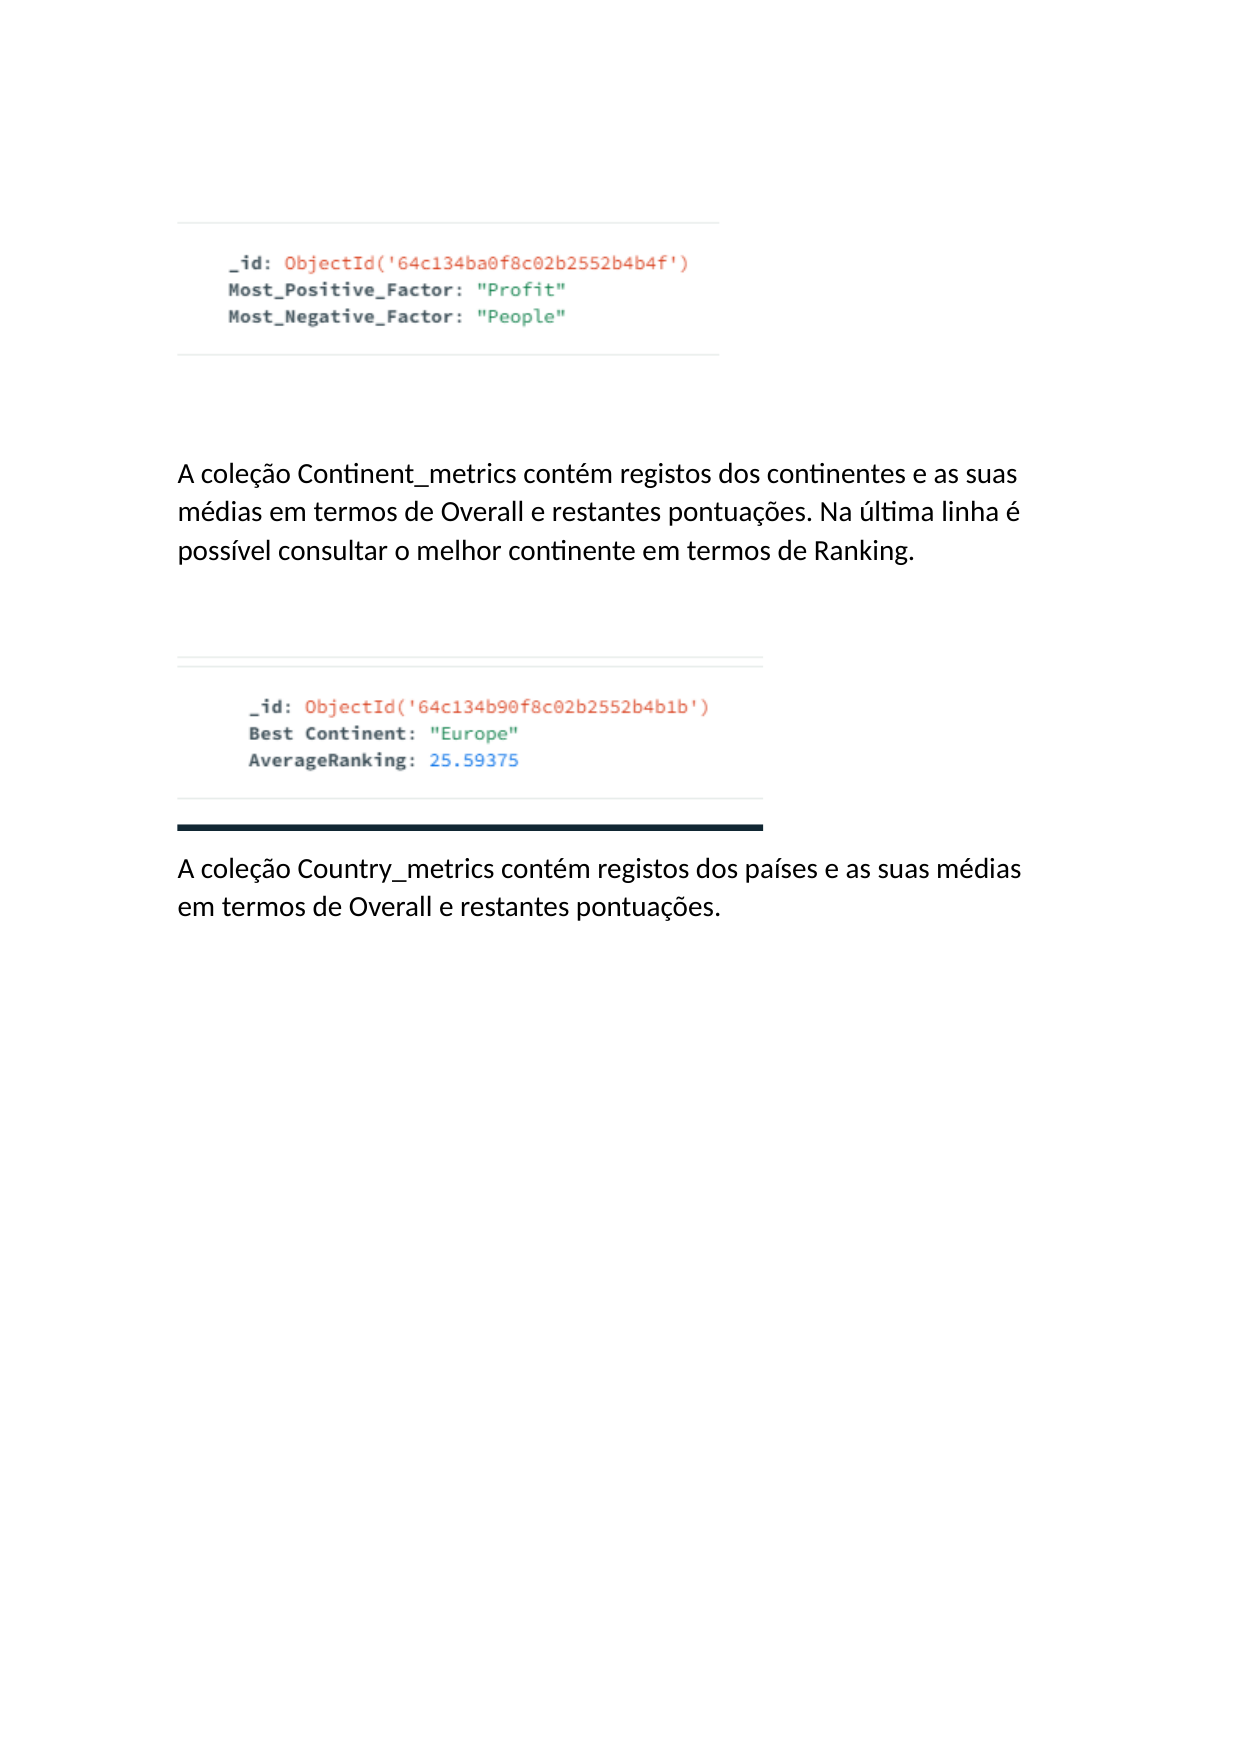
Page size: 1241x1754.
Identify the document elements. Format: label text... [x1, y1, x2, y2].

picture [177, 202, 720, 381]
picture [177, 641, 764, 831]
text A coleção Continent_metrics contém registos dos continentes e as suas médias em termos de Overall e restantes pontuações. Na última linha é possível consultar o melhor continente em termos de Ranking. [177, 455, 1063, 567]
text A coleção Country_metrics contém registos dos países e as suas médias em termos de Overall e restantes pontuações. [177, 850, 1063, 924]
